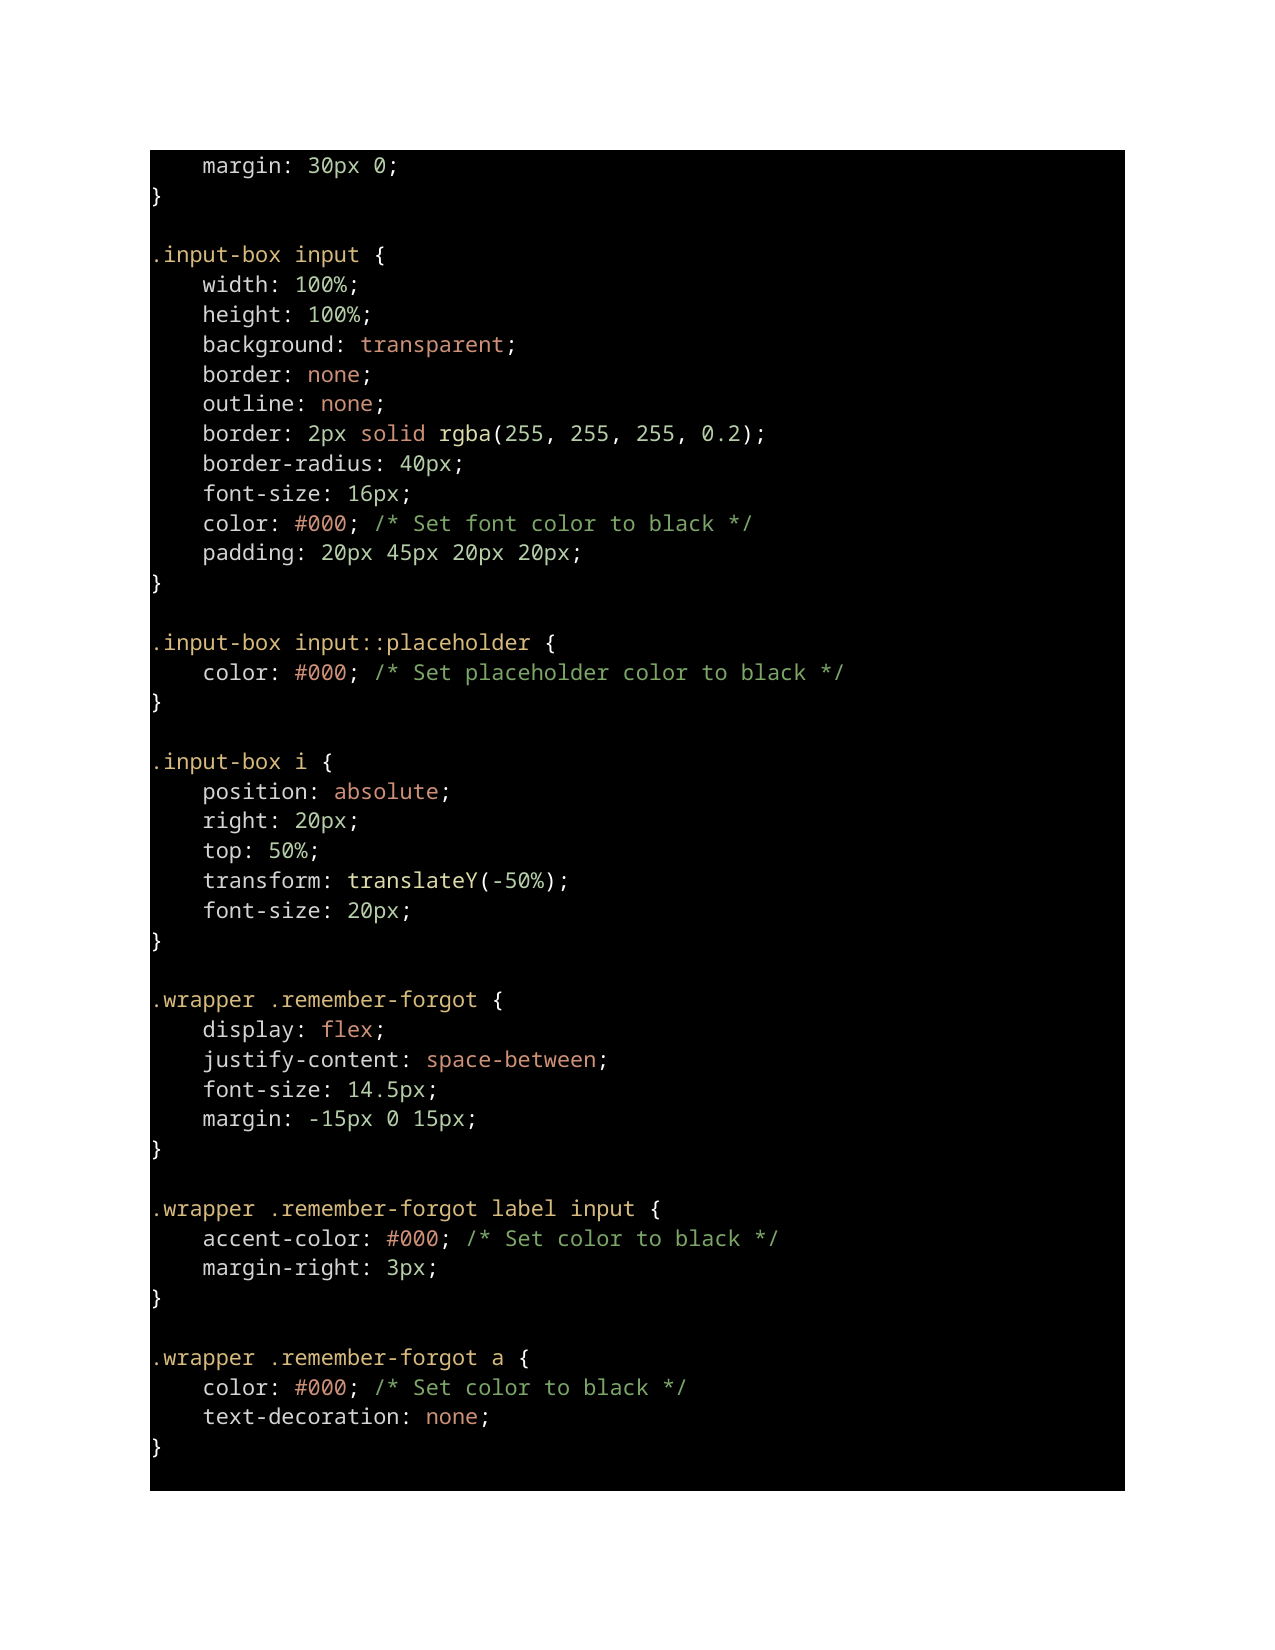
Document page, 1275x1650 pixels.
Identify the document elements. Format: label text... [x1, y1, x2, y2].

text outline: none; [150, 388, 1125, 418]
text } [150, 1282, 1125, 1312]
text border-radius: 40px; [150, 448, 1125, 478]
text padding: 20px 45px 20px 20px; [150, 537, 1125, 567]
text color: #000; /* Set color to black */ [150, 1371, 1125, 1401]
text } [150, 180, 1125, 209]
text font-size: 20px; [150, 895, 1125, 924]
text .wrapper .remember-forgot a { [150, 1342, 1125, 1371]
text .input-box input { [150, 239, 1125, 269]
text .wrapper .remember-forgot label input { [150, 1193, 1125, 1222]
text text-decoration: none; [150, 1401, 1125, 1431]
text border: 2px solid rgba(255, 255, 255, 0.2); [150, 418, 1125, 448]
text color: #000; /* Set placeholder color to black */ [150, 656, 1125, 686]
text margin-right: 3px; [150, 1252, 1125, 1282]
text .input-box i { [150, 746, 1125, 776]
text } [150, 924, 1125, 954]
text font-size: 16px; [150, 478, 1125, 507]
text } [150, 686, 1125, 716]
text position: absolute; [150, 776, 1125, 805]
text font-size: 14.5px; [150, 1073, 1125, 1103]
text color: #000; /* Set font color to black */ [150, 507, 1125, 537]
text background: transparent; [150, 329, 1125, 358]
text justify-content: space-between; [150, 1044, 1125, 1073]
text height: 100%; [150, 299, 1125, 329]
text .wrapper .remember-forgot { [150, 984, 1125, 1014]
text accent-color: #000; /* Set color to black */ [150, 1222, 1125, 1252]
text } [150, 567, 1125, 597]
text right: 20px; [150, 805, 1125, 835]
text width: 100%; [150, 269, 1125, 299]
text top: 50%; [150, 835, 1125, 865]
text border: none; [150, 358, 1125, 388]
text margin: 30px 0; [150, 150, 1125, 180]
text } [150, 1133, 1125, 1163]
text } [150, 1431, 1125, 1461]
text .input-box input::placeholder { [150, 627, 1125, 656]
text transform: translateY(-50%); [150, 865, 1125, 895]
text margin: -15px 0 15px; [150, 1103, 1125, 1133]
text display: flex; [150, 1014, 1125, 1044]
